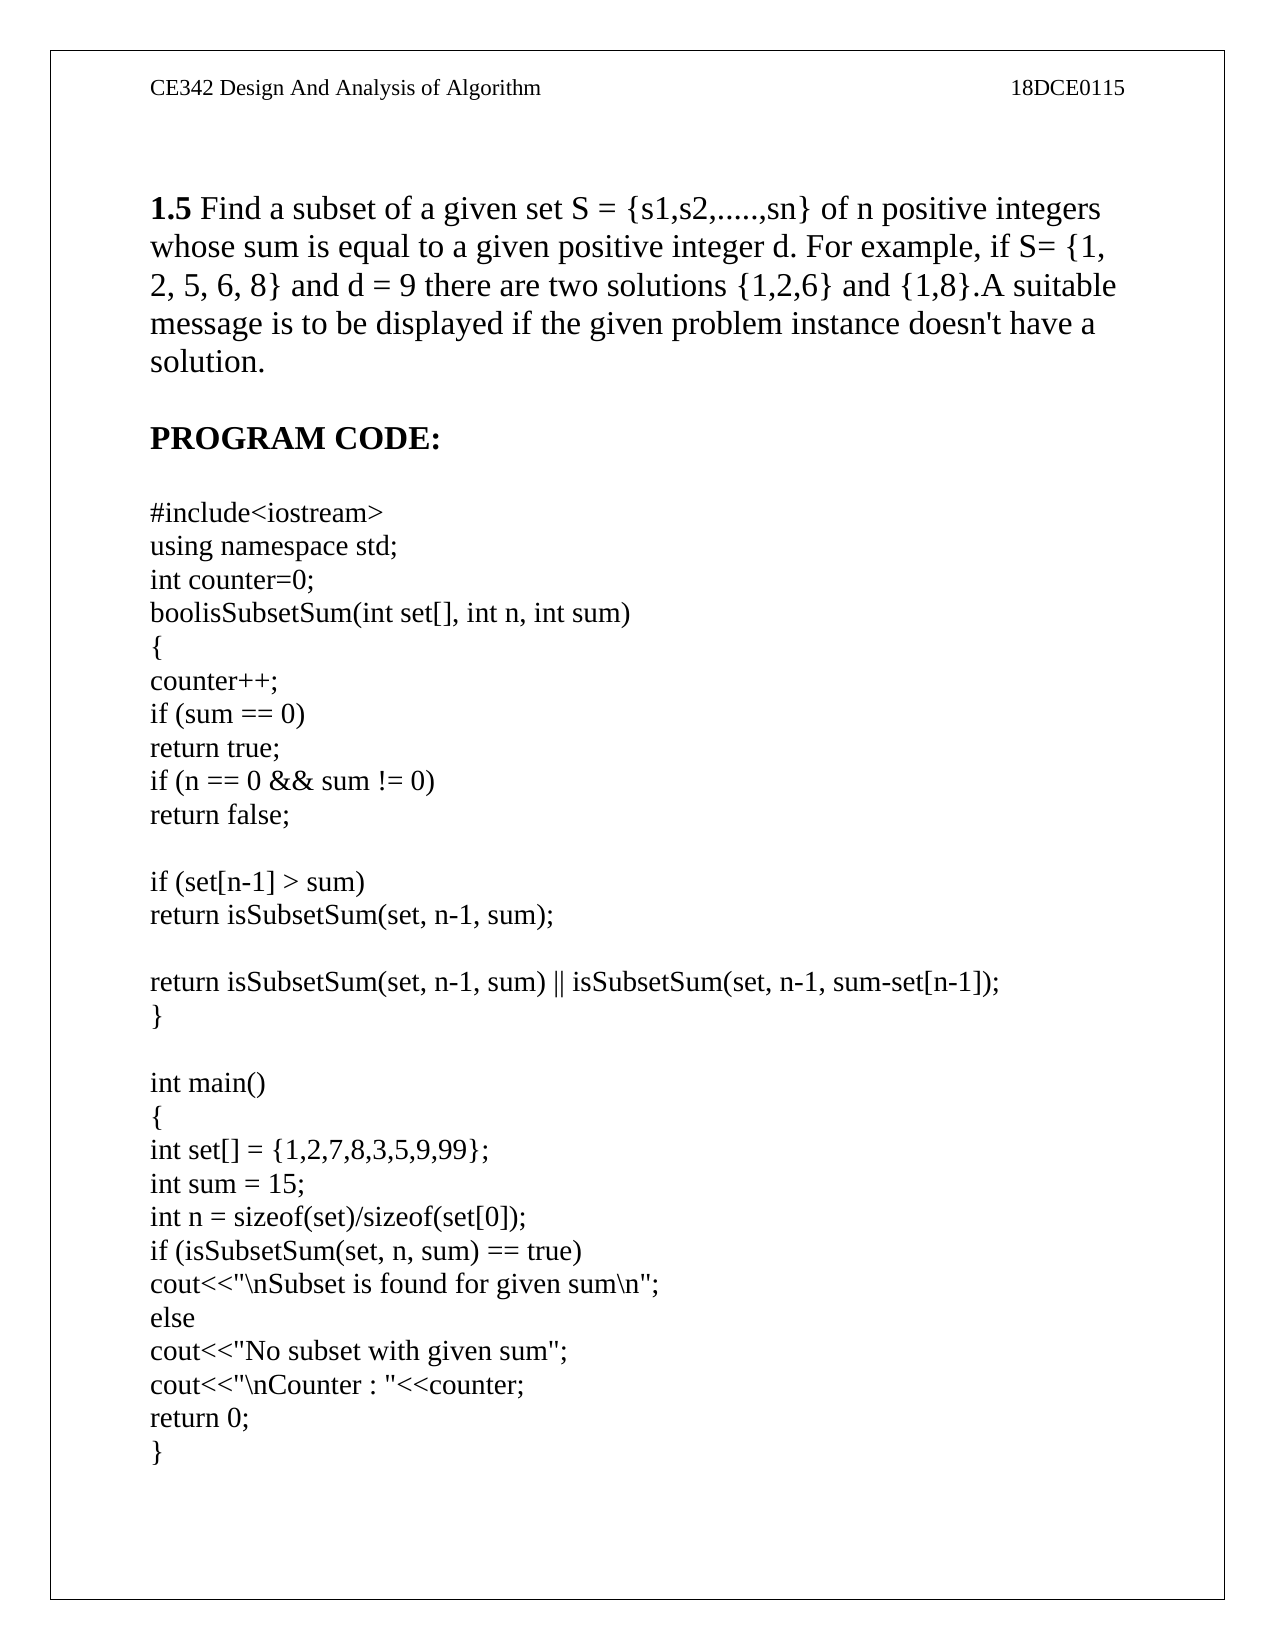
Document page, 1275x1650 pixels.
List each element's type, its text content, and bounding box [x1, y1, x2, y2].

text if (set[n-1] > sum) [150, 864, 1125, 897]
text int set[] = {1,2,7,8,3,5,9,99}; [150, 1132, 1125, 1166]
text if (n == 0 && sum != 0) [150, 763, 1125, 797]
text return false; [150, 797, 1125, 830]
text int counter=0; [150, 562, 1125, 596]
text return isSubsetSum(set, n-1, sum) || isSubsetSum(set, n-1, sum-set[n-1]); [150, 964, 1125, 998]
text return 0; [150, 1401, 1125, 1434]
text counter++; [150, 663, 1125, 696]
text int main() [150, 1065, 1125, 1099]
text cout<<"\nCounter : "<<counter; [150, 1367, 1125, 1401]
text cout<<"\nSubset is found for given sum\n"; [150, 1266, 1125, 1300]
text using namespace std; [150, 528, 1125, 562]
text } [150, 1434, 1125, 1468]
text cout<<"No subset with given sum"; [150, 1333, 1125, 1367]
text 1.5 Find a subset of a given set S = {s1,s2,.....,sn} of n positive integers whose sum is equal to a given positive integer d. For example, if S= {1, 2, 5, 6, 8} and d = 9 there are two solutions {1,2,6} and {1,8}.A suitable message is to be displayed if the given problem instance doesn't have a solution. [150, 188, 1125, 380]
text else [150, 1300, 1125, 1333]
text int n = sizeof(set)/sizeof(set[0]); [150, 1199, 1125, 1233]
text if (sum == 0) [150, 696, 1125, 730]
text PROGRAM CODE: [150, 418, 1125, 457]
text { [150, 1099, 1125, 1132]
text { [150, 629, 1125, 663]
text int sum = 15; [150, 1166, 1125, 1199]
text #include<iostream> [150, 495, 1125, 528]
text return isSubsetSum(set, n-1, sum); [150, 897, 1125, 931]
text } [150, 998, 1125, 1032]
text boolisSubsetSum(int set[], int n, int sum) [150, 596, 1125, 629]
text return true; [150, 730, 1125, 763]
text if (isSubsetSum(set, n, sum) == true) [150, 1233, 1125, 1266]
